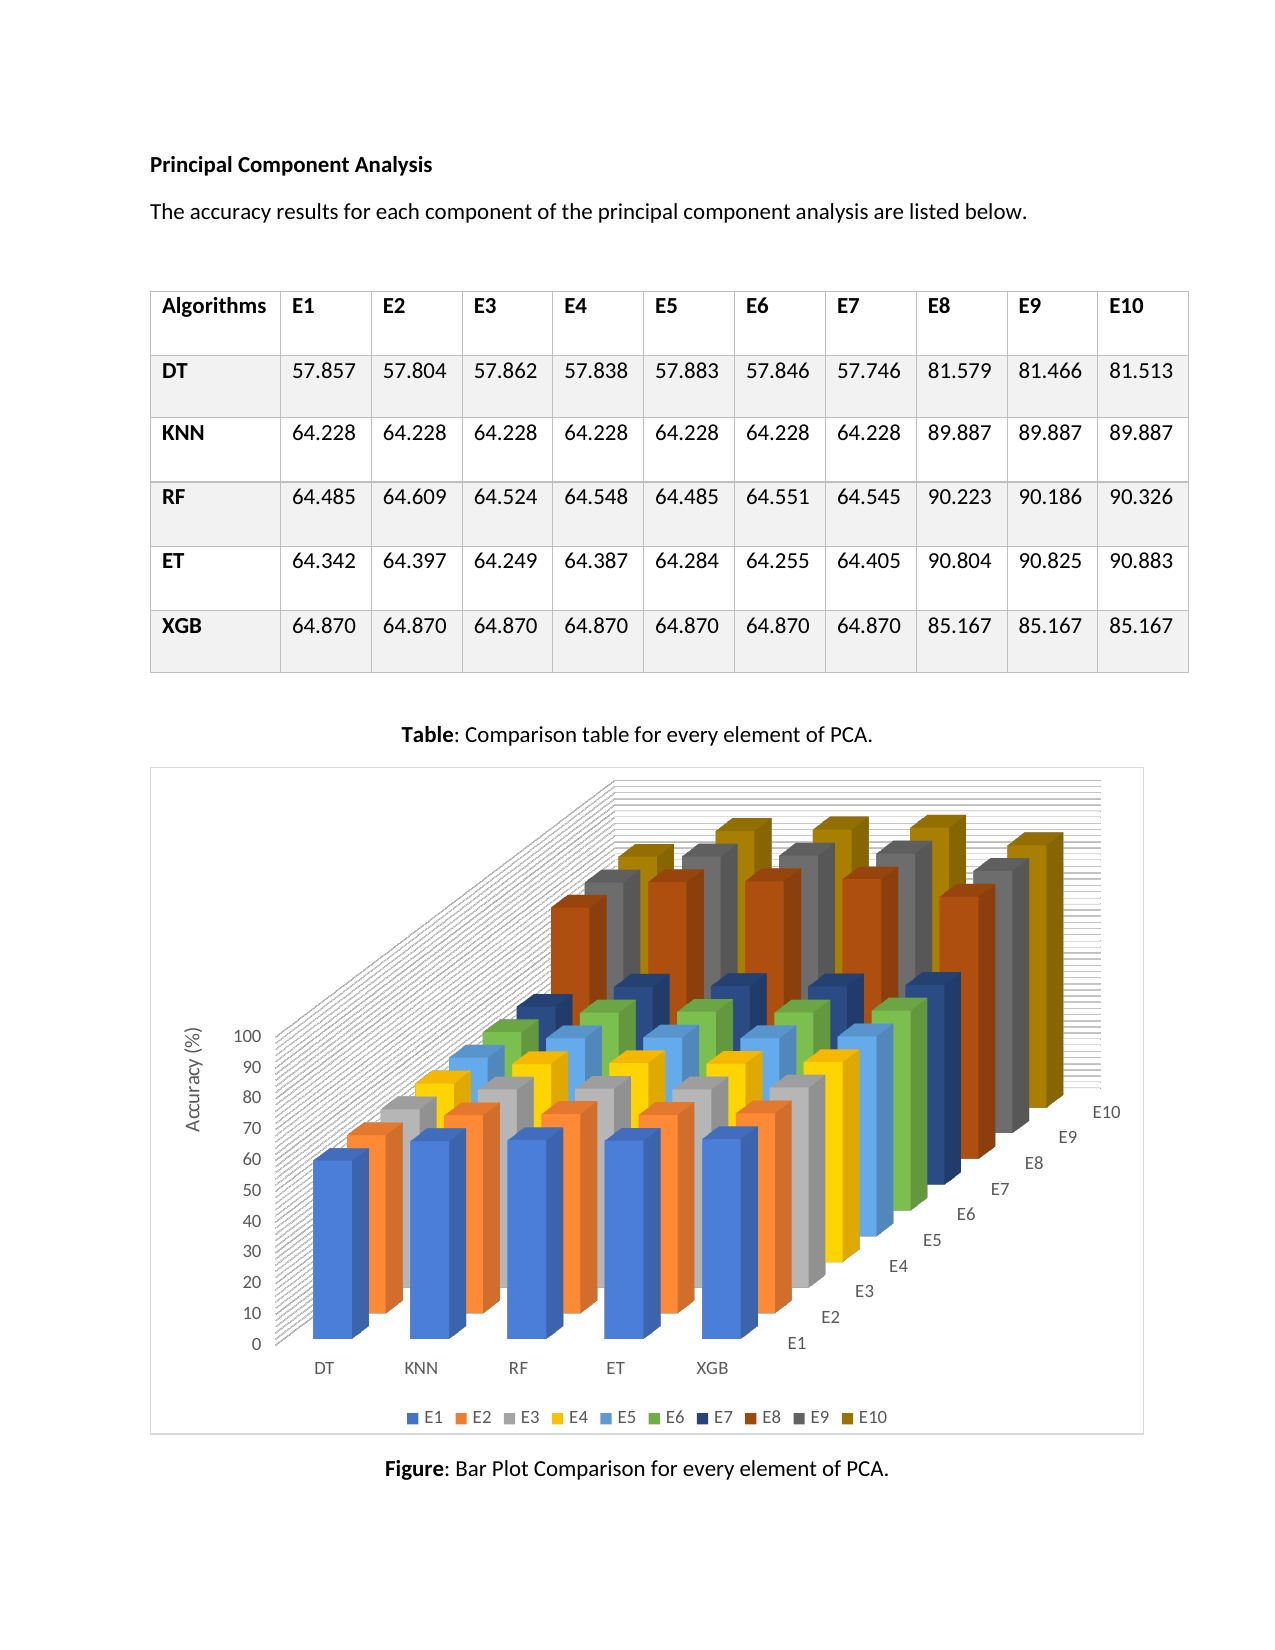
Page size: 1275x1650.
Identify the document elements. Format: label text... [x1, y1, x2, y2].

text Figure: Bar Plot Comparison for every element of PCA. [150, 1454, 1125, 1482]
table_cell 64.228 [281, 418, 371, 481]
table_cell 64.342 [281, 547, 371, 610]
table_cell RF [151, 483, 280, 546]
table_cell 57.883 [644, 356, 734, 417]
table_cell 64.870 [372, 611, 462, 672]
table_cell 64.870 [644, 611, 734, 672]
table_cell 90.186 [1008, 483, 1097, 546]
table_cell 64.870 [735, 611, 825, 672]
table_cell 64.870 [553, 611, 643, 672]
table_header E3 [463, 292, 552, 355]
table_cell 57.838 [553, 356, 643, 417]
table_cell 90.804 [917, 547, 1007, 610]
table_cell 85.167 [917, 611, 1007, 672]
table_header E2 [372, 292, 462, 355]
table_cell 64.249 [463, 547, 552, 610]
text Table: Comparison table for every element of PCA. [150, 720, 1125, 748]
table_cell 57.804 [372, 356, 462, 417]
table_cell 64.485 [281, 483, 371, 546]
table_cell 64.228 [826, 418, 916, 481]
table_cell 64.548 [553, 483, 643, 546]
table_cell 81.466 [1008, 356, 1097, 417]
table_cell 64.870 [281, 611, 371, 672]
table_header E6 [735, 292, 825, 355]
table_header Algorithms [151, 292, 280, 355]
table_cell 89.887 [1098, 418, 1188, 481]
table_cell KNN [151, 418, 280, 481]
table_cell 89.887 [1008, 418, 1097, 481]
table_cell 64.228 [463, 418, 552, 481]
table_cell 81.579 [917, 356, 1007, 417]
table_cell 64.870 [463, 611, 552, 672]
table_cell 90.326 [1098, 483, 1188, 546]
text Principal Component Analysis [150, 150, 1125, 178]
table_header E4 [553, 292, 643, 355]
table_cell 57.857 [281, 356, 371, 417]
table_cell 85.167 [1098, 611, 1188, 672]
table_cell 90.223 [917, 483, 1007, 546]
table_cell 64.405 [826, 547, 916, 610]
table_cell 57.746 [826, 356, 916, 417]
table_cell 64.284 [644, 547, 734, 610]
table_cell 64.524 [463, 483, 552, 546]
table_cell 90.825 [1008, 547, 1097, 610]
table_cell 64.397 [372, 547, 462, 610]
table_cell 64.228 [735, 418, 825, 481]
table_cell 64.255 [735, 547, 825, 610]
table_cell 57.846 [735, 356, 825, 417]
table_header E8 [917, 292, 1007, 355]
table_header E9 [1008, 292, 1097, 355]
table_header E5 [644, 292, 734, 355]
table_cell 64.551 [735, 483, 825, 546]
table_cell 64.228 [553, 418, 643, 481]
table_cell 81.513 [1098, 356, 1188, 417]
table_header E7 [826, 292, 916, 355]
table_cell 64.387 [553, 547, 643, 610]
table_cell 64.870 [826, 611, 916, 672]
table_cell 64.228 [372, 418, 462, 481]
table_cell 64.545 [826, 483, 916, 546]
text The accuracy results for each component of the principal component analysis are listed below. [150, 197, 1125, 225]
table_header E1 [281, 292, 371, 355]
table_cell 57.862 [463, 356, 552, 417]
table_cell ET [151, 547, 280, 610]
table_cell XGB [151, 611, 280, 672]
table_cell DT [151, 356, 280, 417]
table_cell 64.485 [644, 483, 734, 546]
table_cell 90.883 [1098, 547, 1188, 610]
table_cell 85.167 [1008, 611, 1097, 672]
table_header E10 [1098, 292, 1188, 355]
table_cell 64.228 [644, 418, 734, 481]
table_cell 89.887 [917, 418, 1007, 481]
table_cell 64.609 [372, 483, 462, 546]
